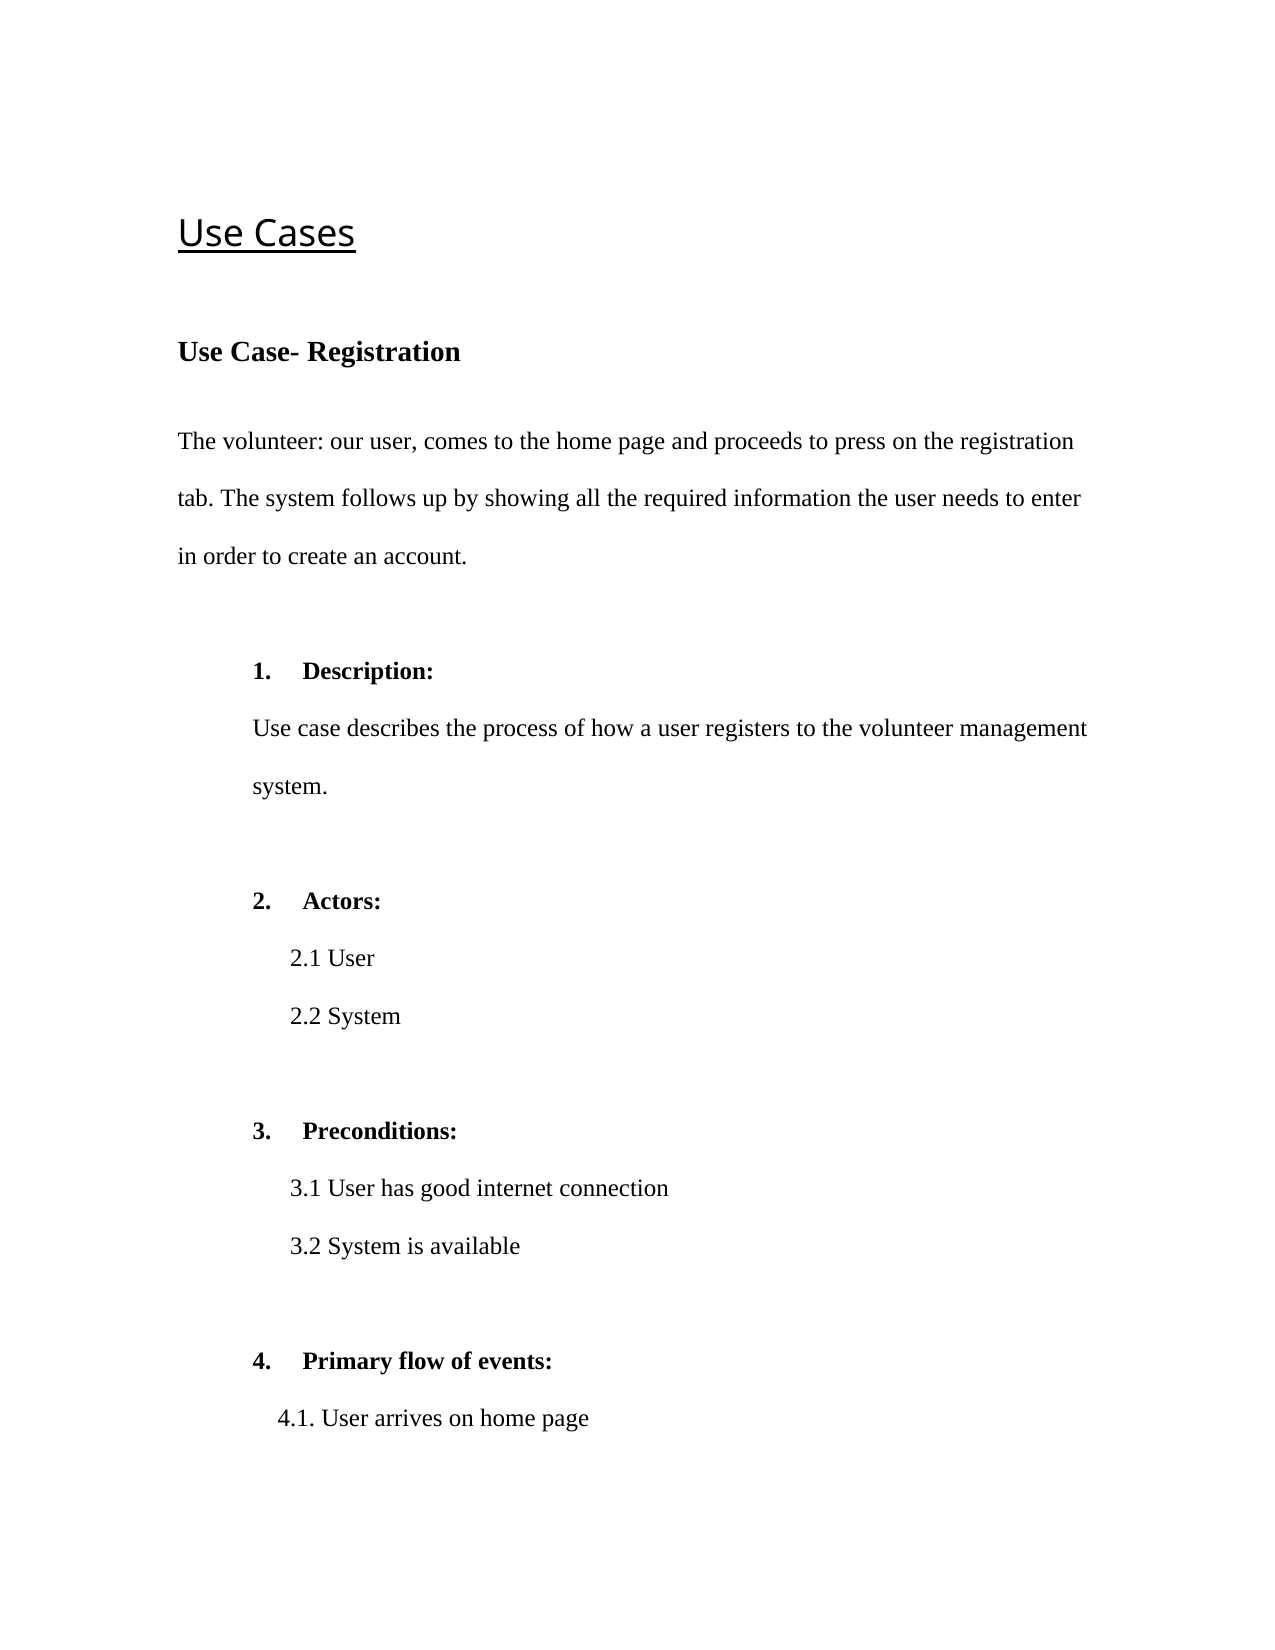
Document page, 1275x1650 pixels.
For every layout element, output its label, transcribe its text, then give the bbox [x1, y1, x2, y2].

text 3.1 User has good internet connection [290, 1173, 1098, 1202]
text 4.1. User arrives on home page [252, 1403, 1098, 1432]
text 3.2 System is available [290, 1231, 1098, 1260]
text 2.2 System [290, 1001, 1098, 1030]
text 1. Description: [252, 656, 1098, 685]
text 2.1 User [290, 943, 1098, 972]
text Use case describes the process of how a user registers to the volunteer management system. [252, 713, 1098, 800]
text The volunteer: our user, comes to the home page and proceeds to press on the registration tab. The system follows up by showing all the required information the user needs to enter in order to create an account. [177, 426, 1098, 570]
subtitle Use Cases [177, 207, 1098, 258]
text 2. Actors: [252, 886, 1098, 915]
text Use Case- Registration [177, 334, 1098, 367]
text 3. Preconditions: [252, 1116, 1098, 1145]
text 4. Primary flow of events: [252, 1346, 1098, 1375]
